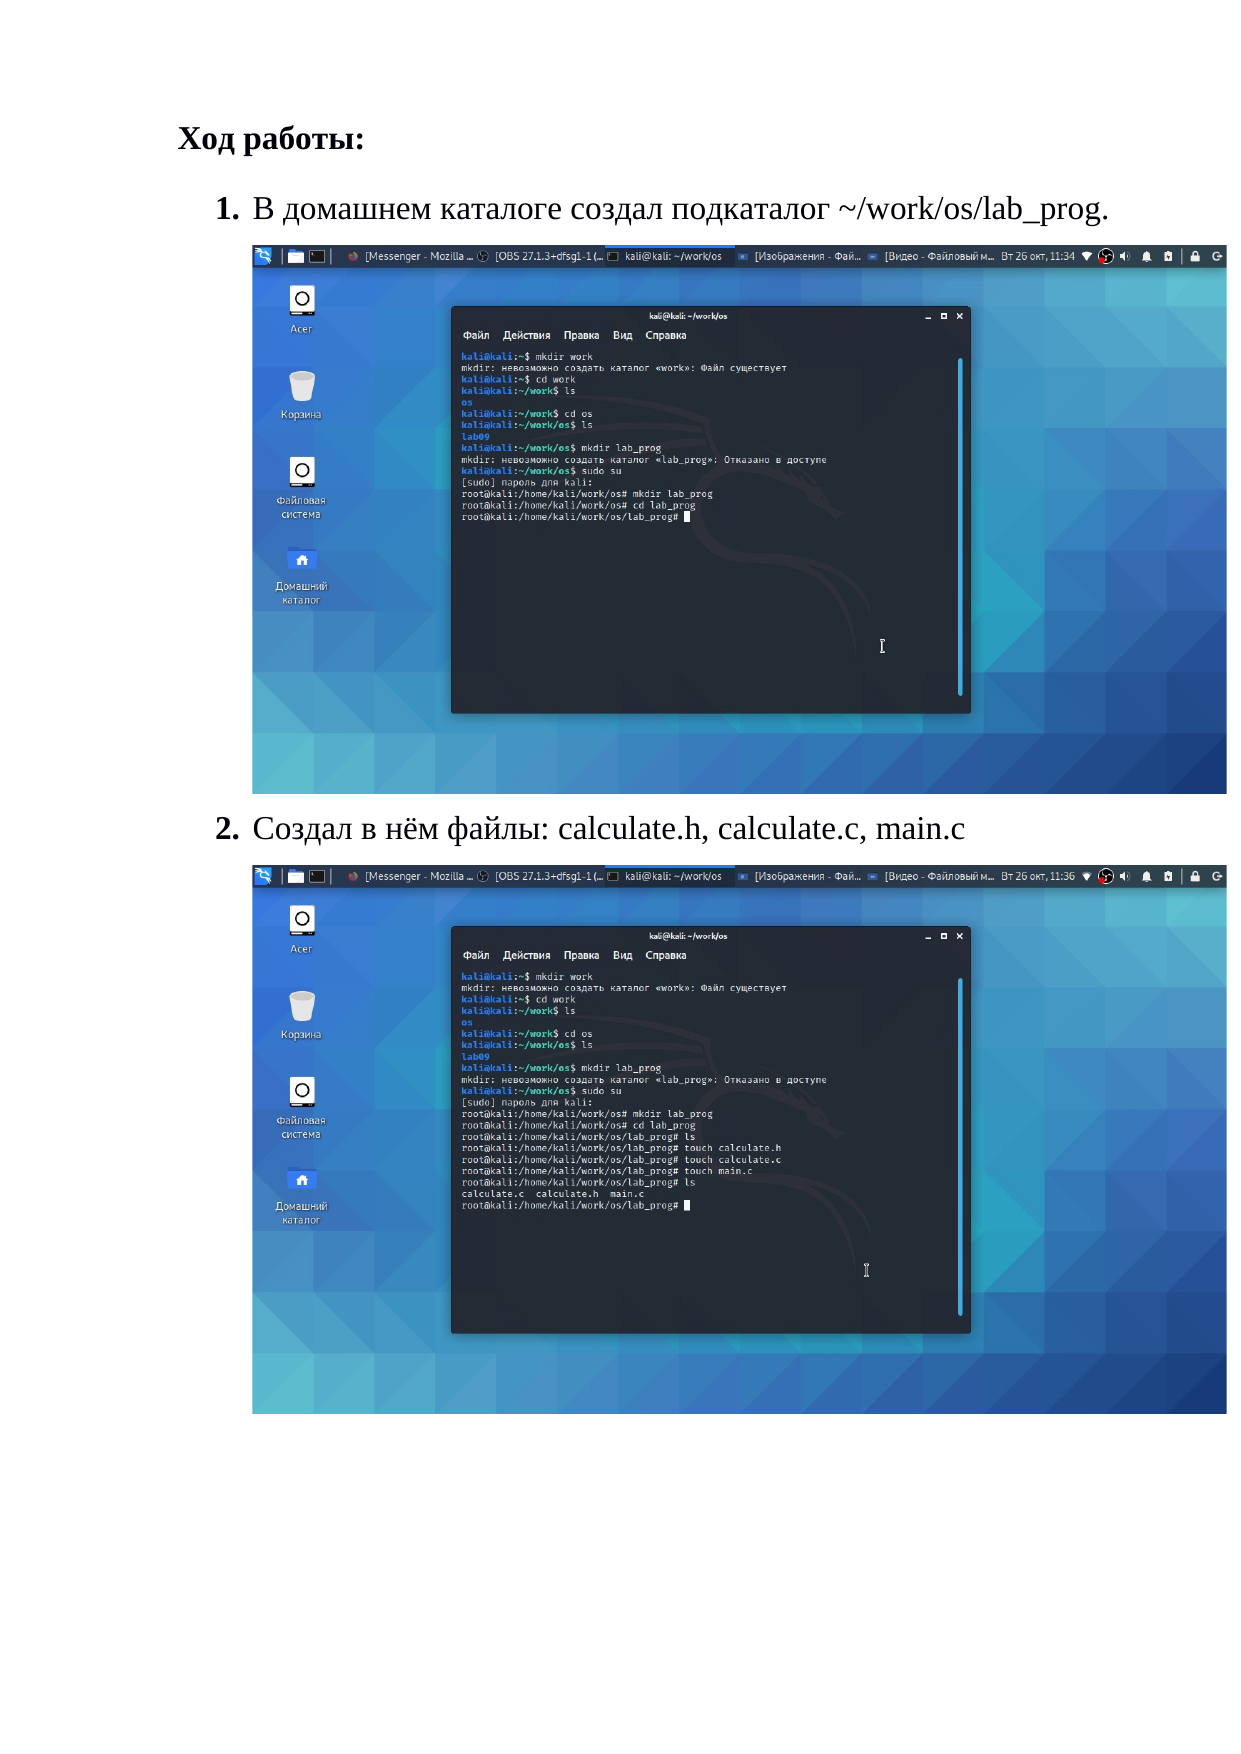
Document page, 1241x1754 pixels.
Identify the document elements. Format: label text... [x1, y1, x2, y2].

list Создал в нём файлы: calculate.h, calculate.c, main.c [215, 808, 1152, 846]
list В домашнем каталоге создал подкаталог ~/work/os/lab_prog. [215, 188, 1152, 226]
picture [252, 245, 1227, 794]
picture [252, 865, 1227, 1414]
text Ход работы: [177, 118, 1152, 156]
